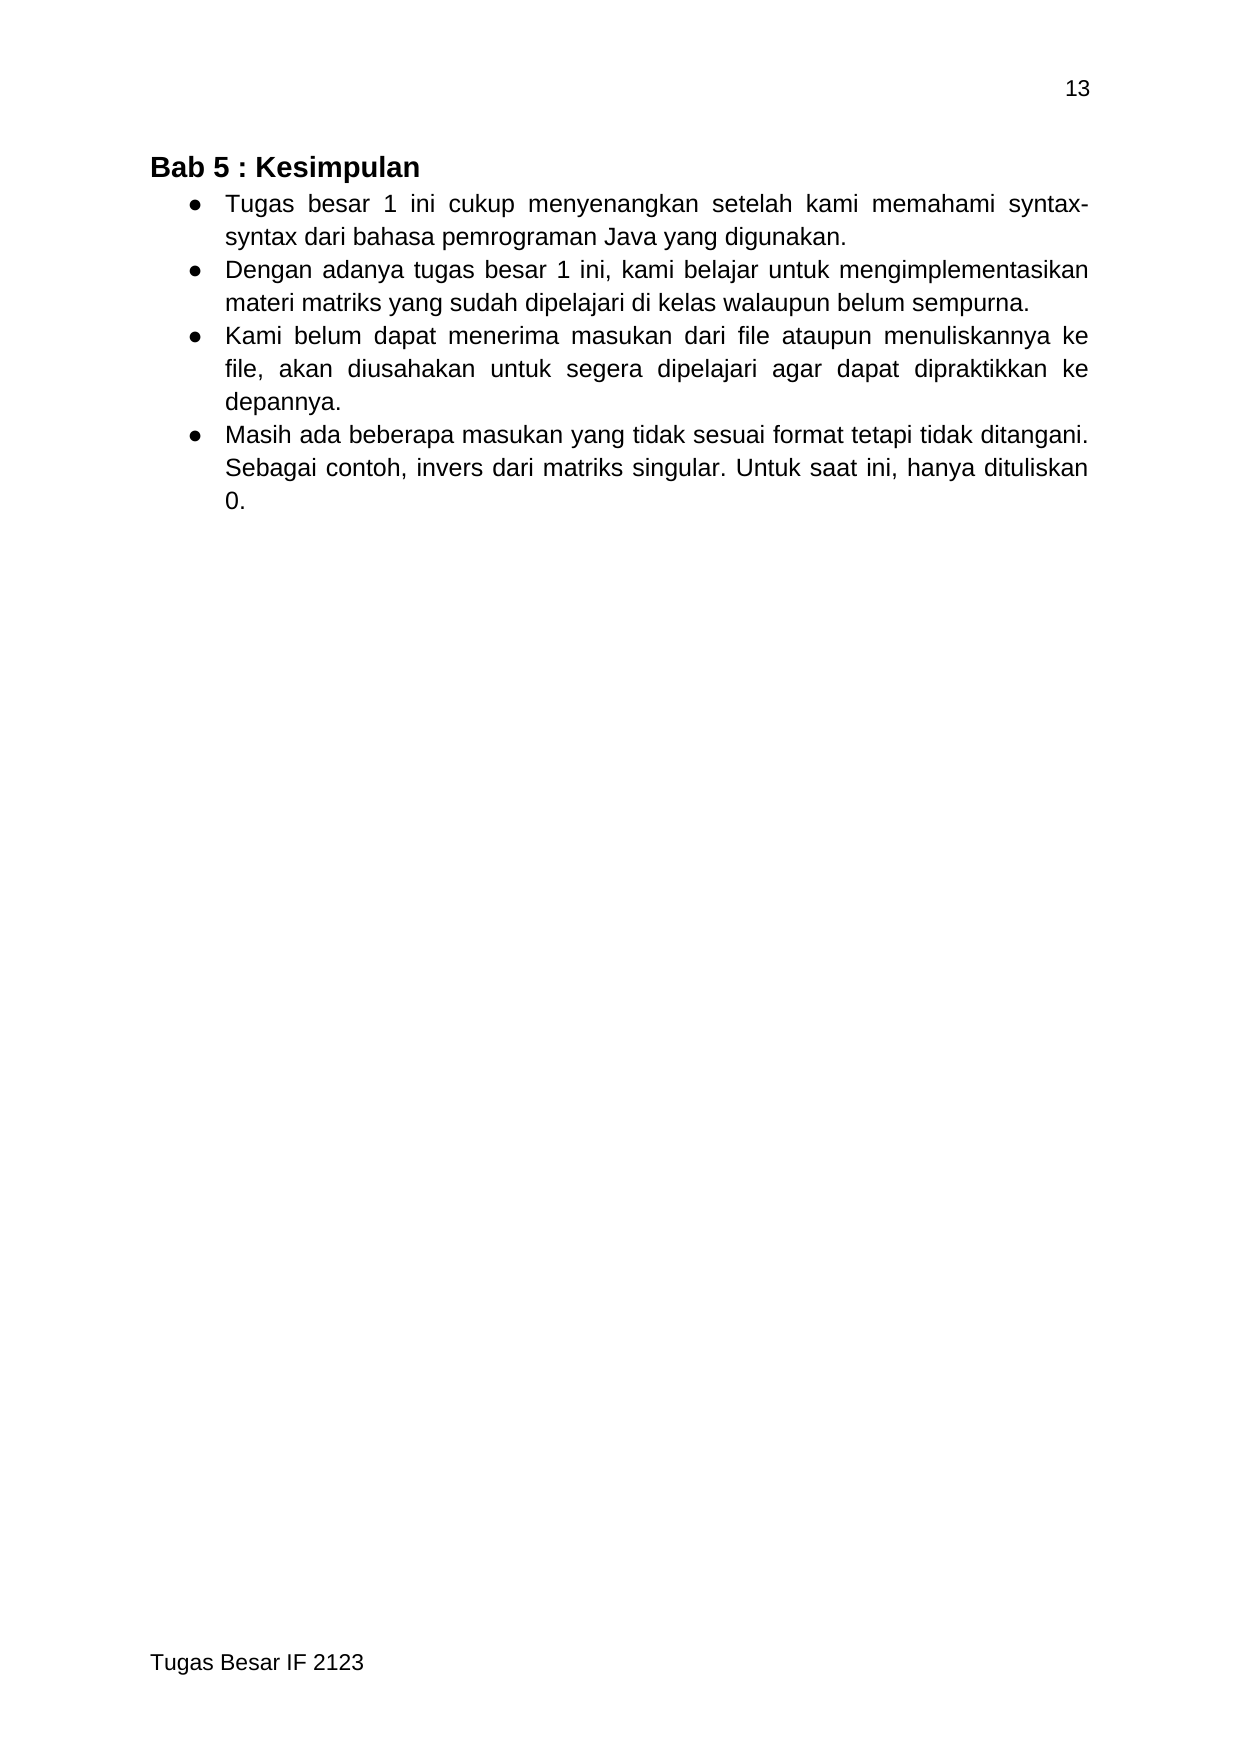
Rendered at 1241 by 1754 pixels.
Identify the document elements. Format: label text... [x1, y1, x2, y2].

list Masih ada beberapa masukan yang tidak sesuai format tetapi tidak ditangani. Sebagai contoh, invers dari matriks singular. Untuk saat ini, hanya dituliskan 0. [187, 420, 1090, 514]
text Bab 5 : Kesimpulan [150, 150, 1090, 183]
list Tugas besar 1 ini cukup menyenangkan setelah kami memahami syntax-syntax dari bahasa pemrograman Java yang digunakan. [187, 188, 1090, 250]
list Kami belum dapat menerima masukan dari file ataupun menuliskannya ke file, akan diusahakan untuk segera dipelajari agar dapat dipraktikkan ke depannya. [187, 321, 1090, 415]
list Dengan adanya tugas besar 1 ini, kami belajar untuk mengimplementasikan materi matriks yang sudah dipelajari di kelas walaupun belum sempurna. [187, 254, 1090, 316]
